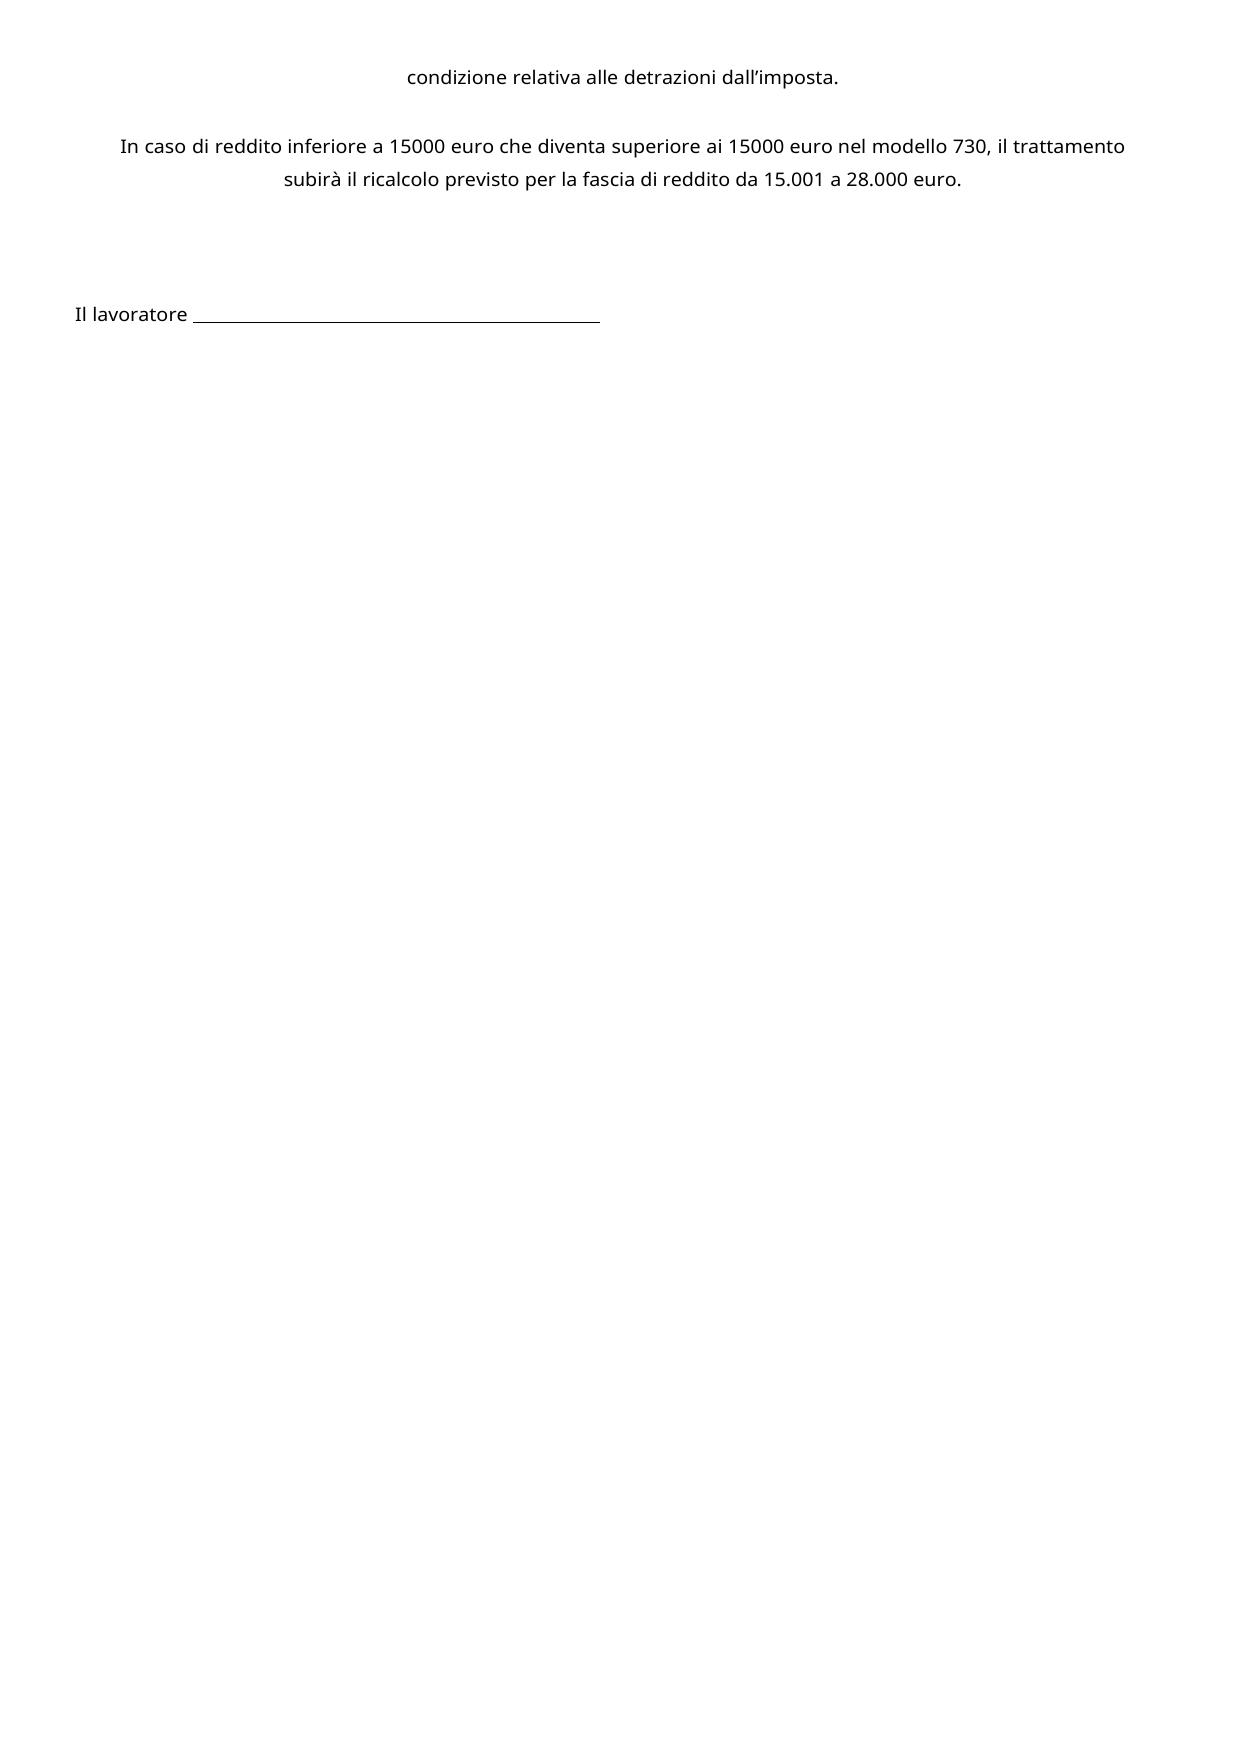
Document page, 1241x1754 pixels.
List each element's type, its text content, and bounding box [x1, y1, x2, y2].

text In caso di reddito inferiore a 15000 euro che diventa superiore ai 15000 euro nel modello 730, il trattamento subirà il ricalcolo previsto per la fascia di reddito da 15.001 a 28.000 euro. [114, 133, 1131, 192]
text Il lavoratore [75, 301, 1182, 327]
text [76, 64, 1169, 90]
